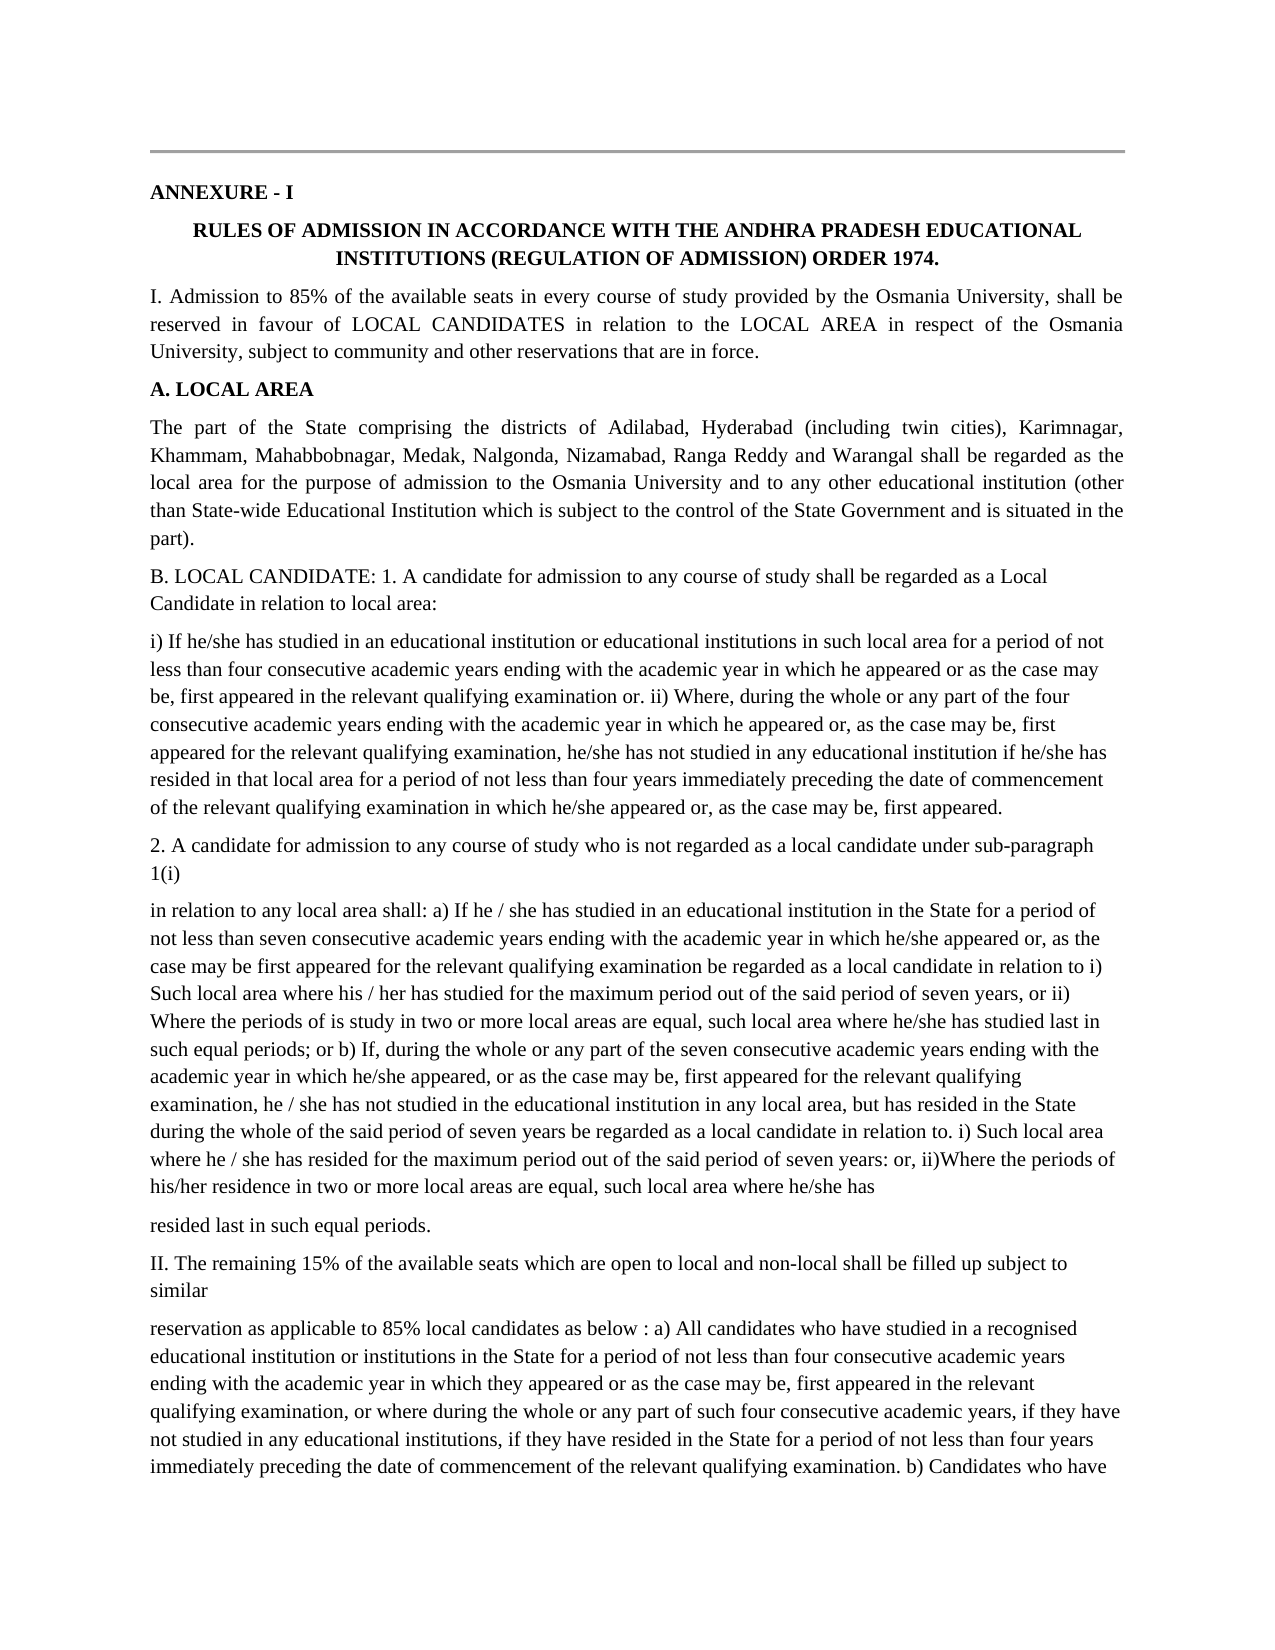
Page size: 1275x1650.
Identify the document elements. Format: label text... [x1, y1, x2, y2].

text The part of the State comprising the districts of Adilabad, Hyderabad (including twin cities), Karimnagar, Khammam, Mahabbobnagar, Medak, Nalgonda, Nizamabad, Ranga Reddy and Warangal shall be regarded as the local area for the purpose of admission to the Osmania University and to any other educational institution (other than State-wide Educational Institution which is subject to the control of the State Government and is situated in the part). [150, 415, 1125, 549]
text A. LOCAL AREA [150, 377, 1125, 401]
text RULES OF ADMISSION IN ACCORDANCE WITH THE ANDHRA PRADESH EDUCATIONAL INSTITUTIONS (REGULATION OF ADMISSION) ORDER 1974. [150, 218, 1125, 270]
text B. LOCAL CANDIDATE: 1. A candidate for admission to any course of study shall be regarded as a Local Candidate in relation to local area: [150, 563, 1125, 615]
text resided last in such equal periods. [150, 1212, 1125, 1237]
text II. The remaining 15% of the available seats which are open to local and non-local shall be filled up subject to similar [150, 1251, 1125, 1302]
text ANNEXURE - I [150, 180, 1125, 204]
text I. Admission to 85% of the available seats in every course of study provided by the Osmania University, shall be reserved in favour of LOCAL CANDIDATES in relation to the LOCAL AREA in respect of the Osmania University, subject to community and other reservations that are in force. [150, 284, 1125, 363]
text i) If he/she has studied in an educational institution or educational institutions in such local area for a period of not less than four consecutive academic years ending with the academic year in which he appeared or as the case may be, first appeared in the relevant qualifying examination or. ii) Where, during the whole or any part of the four consecutive academic years ending with the academic year in which he appeared or, as the case may be, first appeared for the relevant qualifying examination, he/she has not studied in any educational institution if he/she has resided in that local area for a period of not less than four years immediately preceding the date of commencement of the relevant qualifying examination in which he/she appeared or, as the case may be, first appeared. [150, 629, 1125, 819]
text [150, 1316, 1125, 1478]
text 2. A candidate for admission to any course of study who is not regarded as a local candidate under sub-paragraph 1(i) [150, 833, 1125, 884]
text in relation to any local area shall: a) If he / she has studied in an educational institution in the State for a period of not less than seven consecutive academic years ending with the academic year in which he/she appeared or, as the case may be first appeared for the relevant qualifying examination be regarded as a local candidate in relation to i) Such local area where his / her has studied for the maximum period out of the said period of seven years, or ii) Where the periods of is study in two or more local areas are equal, such local area where he/she has studied last in such equal periods; or b) If, during the whole or any part of the seven consecutive academic years ending with the academic year in which he/she appeared, or as the case may be, first appeared for the relevant qualifying examination, he / she has not studied in the educational institution in any local area, but has resided in the State during the whole of the said period of seven years be regarded as a local candidate in relation to. i) Such local area where he / she has resided for the maximum period out of the said period of seven years: or, ii)Where the periods of his/her residence in two or more local areas are equal, such local area where he/she has [150, 898, 1125, 1198]
